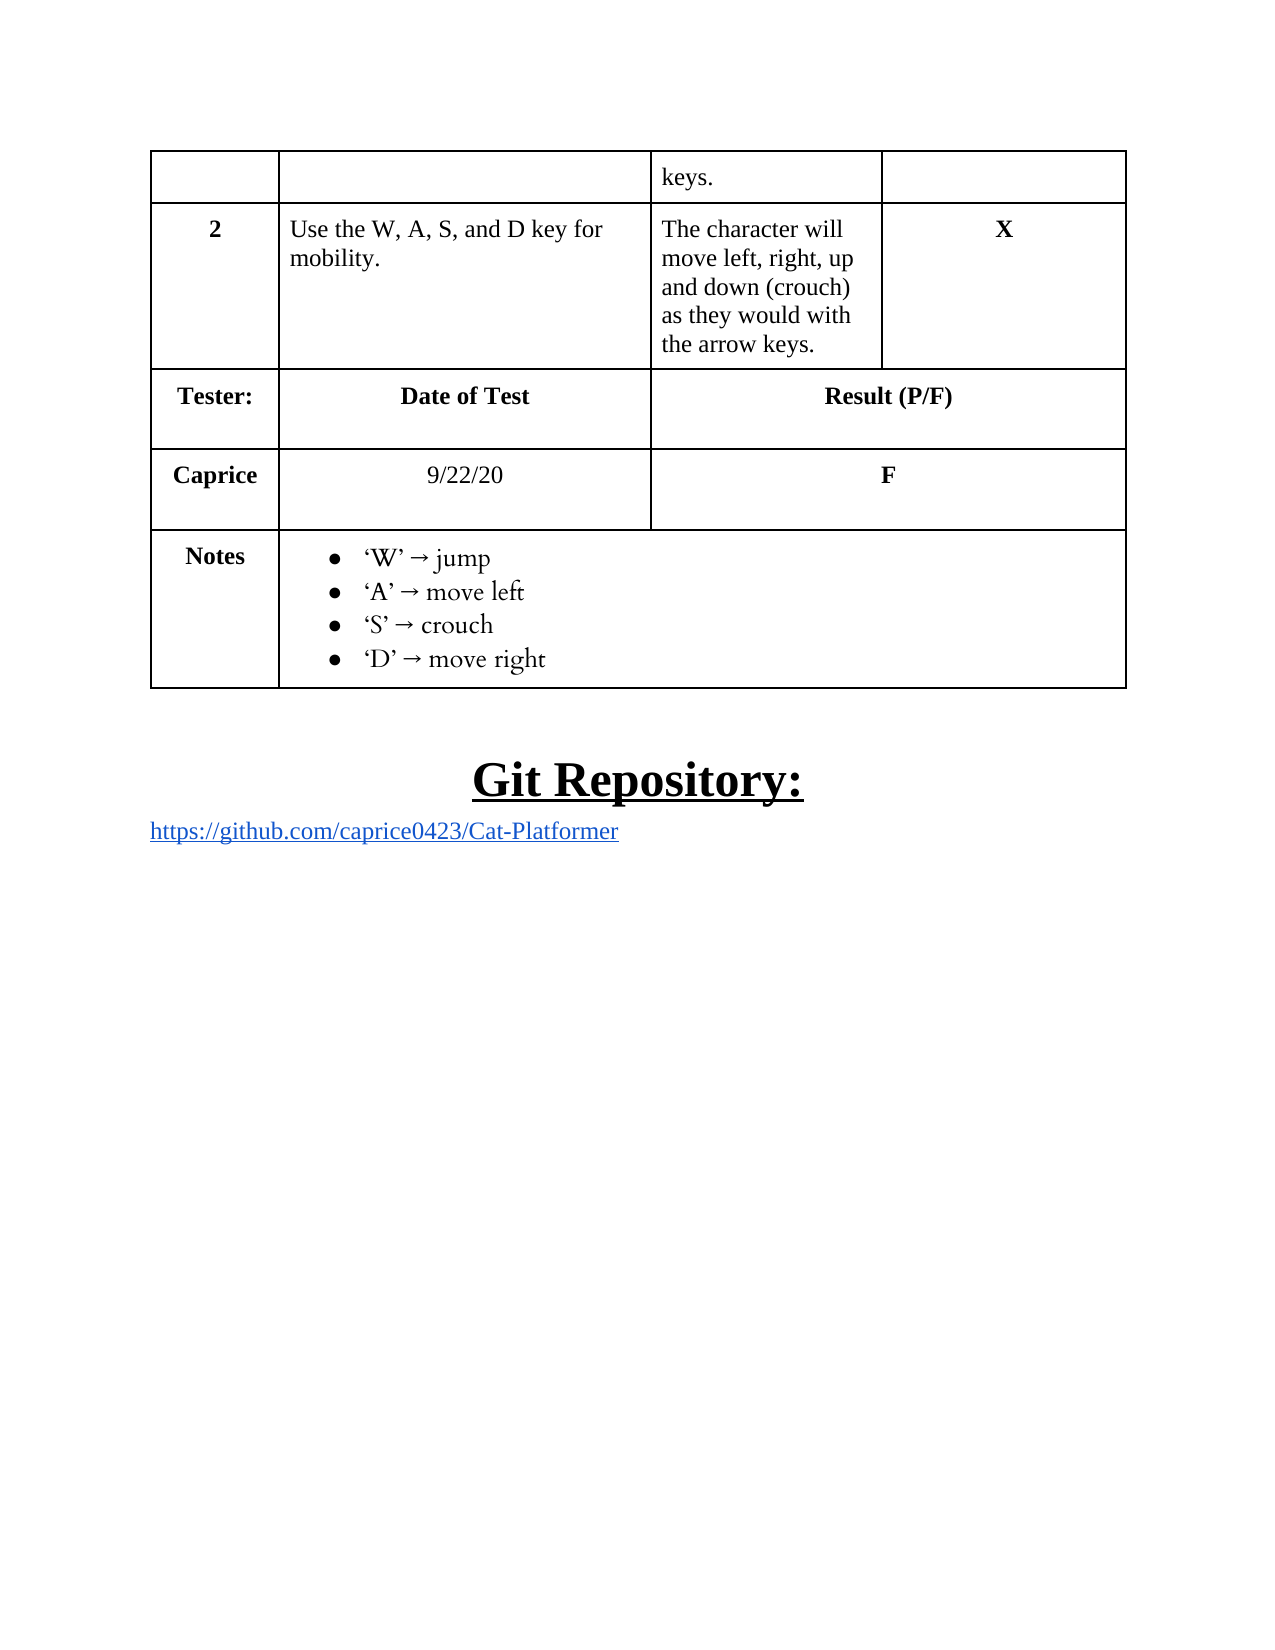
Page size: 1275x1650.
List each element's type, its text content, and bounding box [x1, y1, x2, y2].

table_cell Date of Test [280, 370, 650, 448]
table_cell Result (P/F) [652, 370, 1125, 448]
table_cell Caprice [152, 450, 278, 529]
table_cell F [652, 450, 1125, 529]
table_cell Tester: [152, 370, 278, 448]
table_cell The character will move left, right, up and down (crouch) as they would with the arrow keys. [652, 204, 881, 368]
table_cell ‘W’ → jump ‘A’ → move left ‘S’ → crouch ‘D’ → move right [280, 531, 1125, 687]
table_cell ✓ [883, 152, 1125, 202]
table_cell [280, 152, 650, 202]
text https://github.com/caprice0423/Cat-Platformer [150, 816, 1125, 844]
table_cell Use the W, A, S, and D key for mobility. [280, 204, 650, 368]
table_cell 9/22/20 [280, 450, 650, 529]
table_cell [652, 152, 881, 202]
table_cell 1 [152, 152, 278, 202]
table_cell X [883, 204, 1125, 368]
table_cell Notes [152, 531, 278, 687]
text Git Repository: [150, 750, 1125, 807]
table_cell 2 [152, 204, 278, 368]
